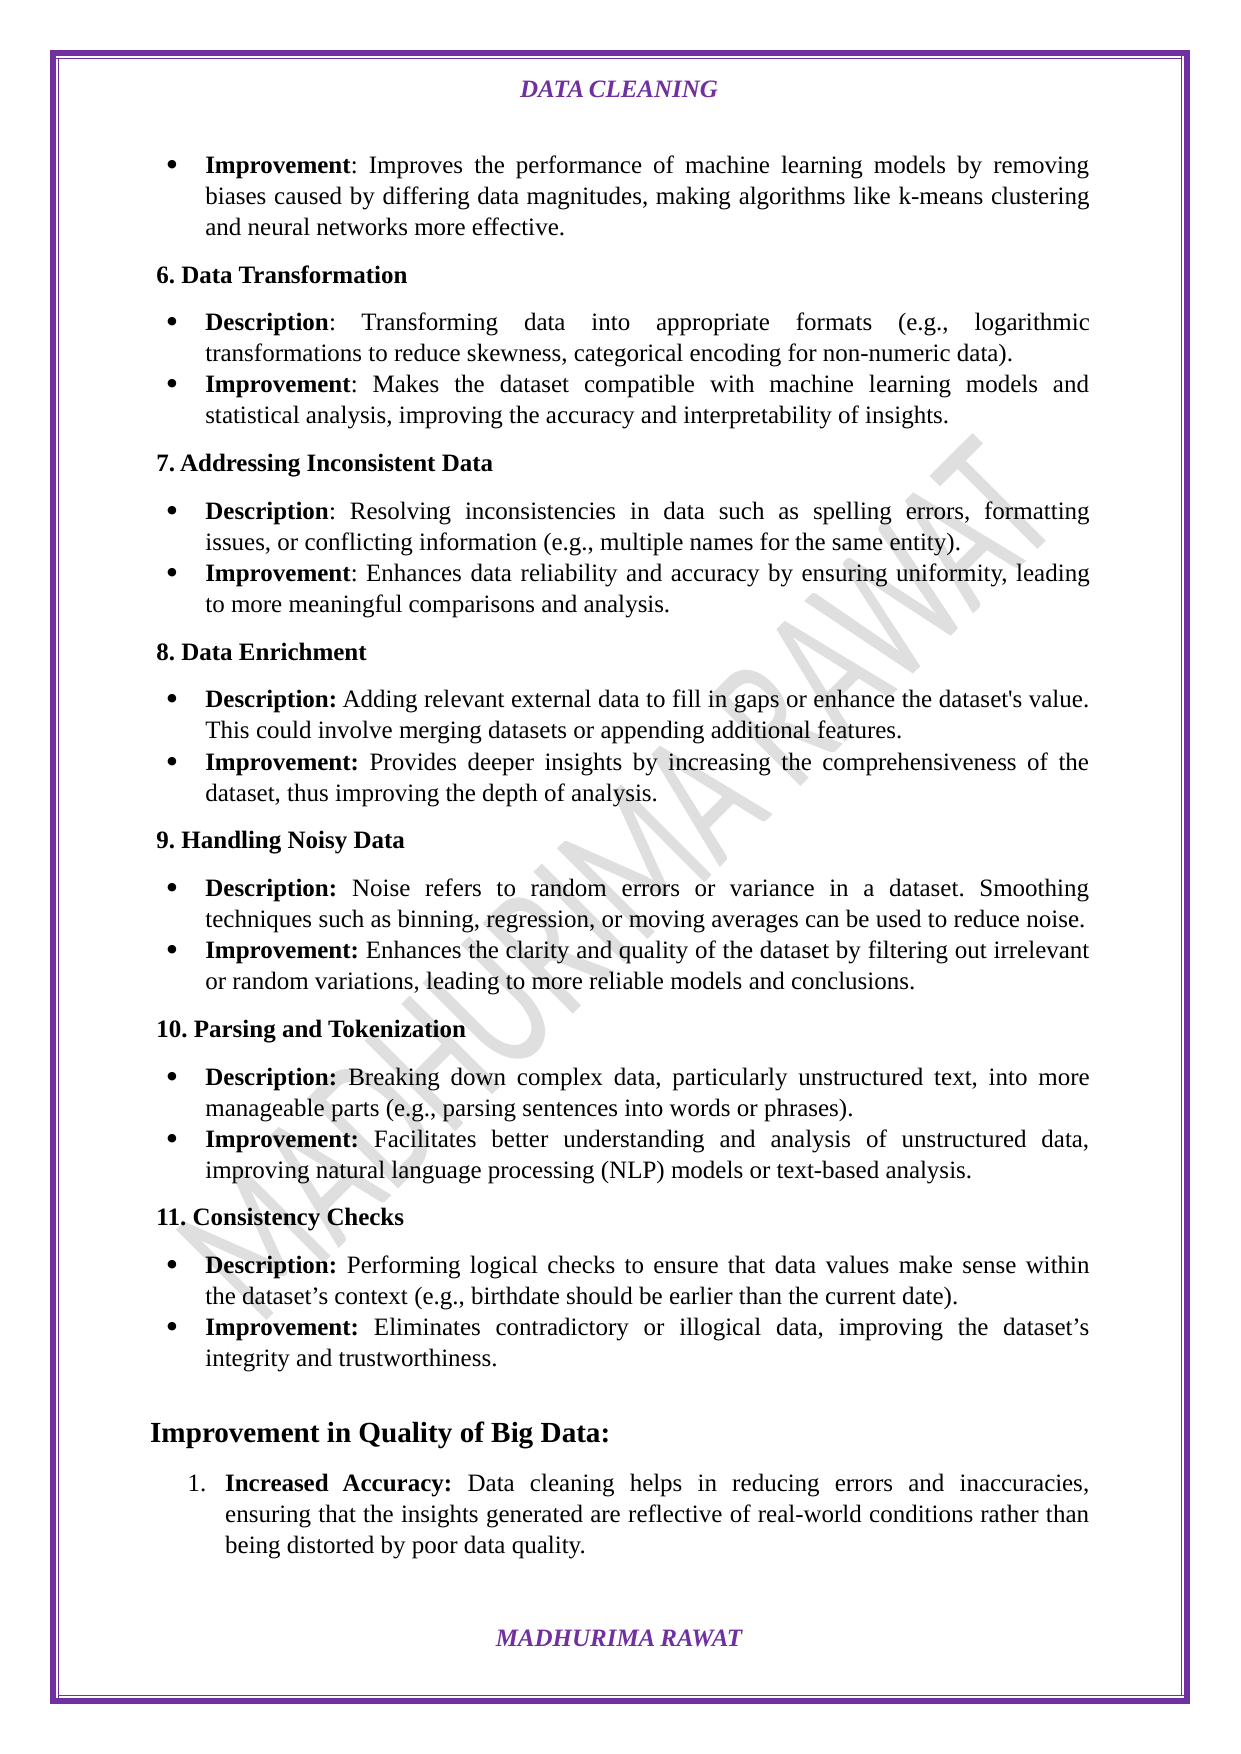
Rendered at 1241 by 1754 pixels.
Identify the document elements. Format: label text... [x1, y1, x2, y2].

list Improvement: Enhances the clarity and quality of the dataset by filtering out irrelevant or random variations, leading to more reliable models and conclusions. [168, 935, 1090, 995]
list Improvement: Eliminates contradictory or illogical data, improving the dataset’s integrity and trustworthiness. [168, 1312, 1090, 1372]
list Improvement: Improves the performance of machine learning models by removing biases caused by differing data magnitudes, making algorithms like k-means clustering and neural networks more effective. [168, 150, 1090, 241]
list Improvement: Facilitates better understanding and analysis of unstructured data, improving natural language processing (NLP) models or text-based analysis. [168, 1124, 1090, 1183]
text 7. Addressing Inconsistent Data [150, 448, 1090, 477]
list Description: Transforming data into appropriate formats (e.g., logarithmic transformations to reduce skewness, categorical encoding for non-numeric data). [168, 307, 1090, 367]
list Improvement: Enhances data reliability and accuracy by ensuring uniformity, leading to more meaningful comparisons and analysis. [168, 558, 1090, 618]
list Improvement: Provides deeper insights by increasing the comprehensiveness of the dataset, thus improving the depth of analysis. [168, 747, 1090, 806]
list Description: Breaking down complex data, particularly unstructured text, into more manageable parts (e.g., parsing sentences into words or phrases). [168, 1062, 1090, 1121]
list Description: Adding relevant external data to fill in gaps or enhance the dataset's value. This could involve merging datasets or appending additional features. [168, 684, 1090, 744]
list Description: Performing logical checks to ensure that data values make sense within the dataset’s context (e.g., birthdate should be earlier than the current date). [168, 1250, 1090, 1310]
text 10. Parsing and Tokenization [150, 1014, 1090, 1043]
text 6. Data Transformation [150, 260, 1090, 288]
text 8. Data Enrichment [150, 637, 1090, 666]
list Description: Noise refers to random errors or variance in a dataset. Smoothing techniques such as binning, regression, or moving averages can be used to reduce noise. [168, 873, 1090, 933]
list Increased Accuracy: Data cleaning helps in reducing errors and inaccuracies, ensuring that the insights generated are reflective of real-world conditions rather than being distorted by poor data quality. [187, 1468, 1090, 1559]
text 11. Consistency Checks [150, 1202, 1090, 1231]
text Improvement in Quality of Big Data: [150, 1416, 1090, 1449]
list Improvement: Makes the dataset compatible with machine learning models and statistical analysis, improving the accuracy and interpretability of insights. [168, 369, 1090, 429]
text 9. Handling Noisy Data [150, 825, 1090, 854]
list Description: Resolving inconsistencies in data such as spelling errors, formatting issues, or conflicting information (e.g., multiple names for the same entity). [168, 496, 1090, 556]
